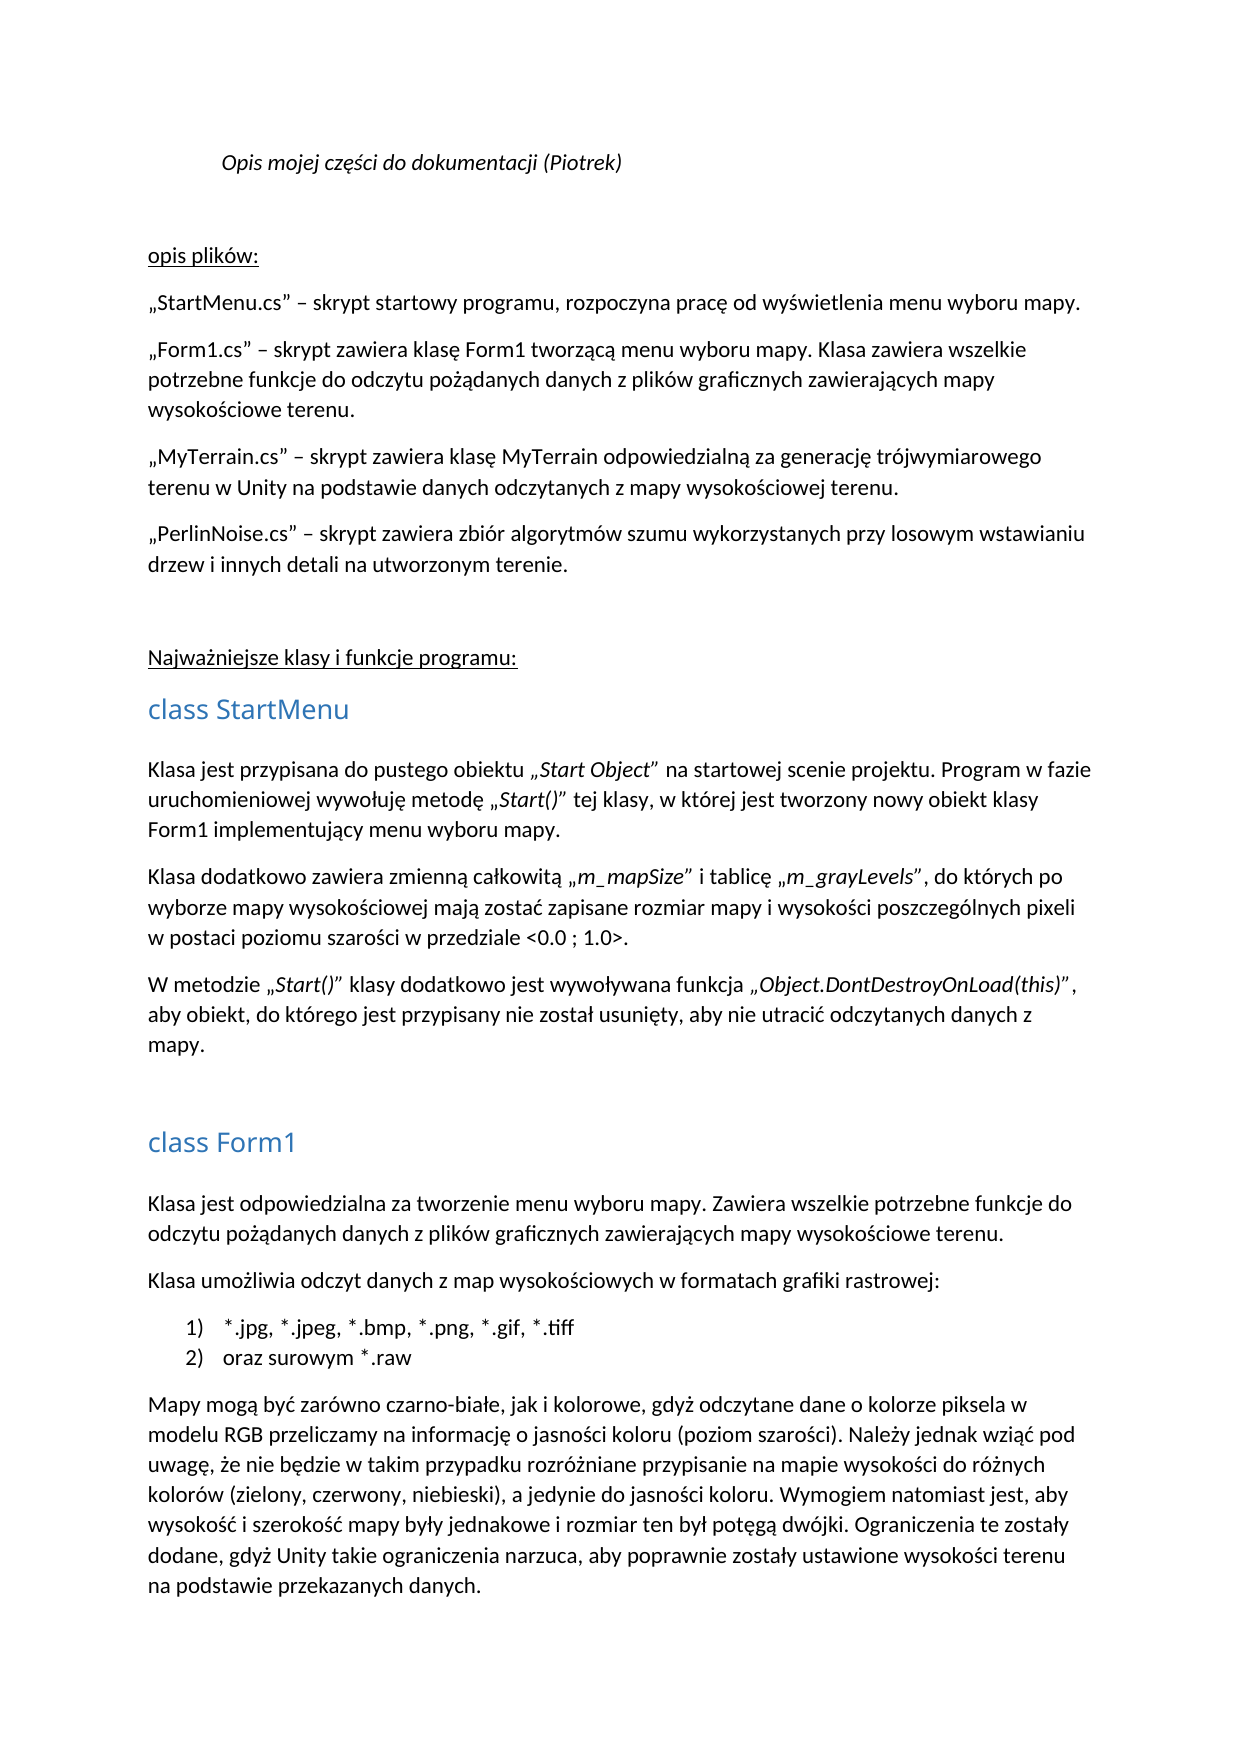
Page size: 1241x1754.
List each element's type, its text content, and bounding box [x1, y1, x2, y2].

list *.jpg, *.jpeg, *.bmp, *.png, *.gif, *.tiff [185, 1313, 1093, 1341]
text W metodzie „Start()” klasy dodatkowo jest wywoływana funkcja „Object.DontDestroyOnLoad(this)”, aby obiekt, do którego jest przypisany nie został usunięty, aby nie utracić odczytanych danych z mapy. [148, 970, 1093, 1058]
subtitle class Form1 [148, 1124, 1093, 1161]
text „MyTerrain.cs” – skrypt zawiera klasę MyTerrain odpowiedzialną za generację trójwymiarowego terenu w Unity na podstawie danych odczytanych z mapy wysokościowej terenu. [148, 442, 1093, 501]
text „StartMenu.cs” – skrypt startowy programu, rozpoczyna pracę od wyświetlenia menu wyboru mapy. [148, 288, 1093, 316]
list oraz surowym *.raw [185, 1343, 1093, 1371]
text Klasa umożliwia odczyt danych z map wysokościowych w formatach grafiki rastrowej: [148, 1266, 1093, 1294]
text „Form1.cs” – skrypt zawiera klasę Form1 tworzącą menu wyboru mapy. Klasa zawiera wszelkie potrzebne funkcje do odczytu pożądanych danych z plików graficznych zawierających mapy wysokościowe terenu. [148, 335, 1093, 423]
text Mapy mogą być zarówno czarno-białe, jak i kolorowe, gdyż odczytane dane o kolorze piksela w modelu RGB przeliczamy na informację o jasności koloru (poziom szarości). Należy jednak wziąć pod uwagę, że nie będzie w takim przypadku rozróżniane przypisanie na mapie wysokości do różnych kolorów (zielony, czerwony, niebieski), a jedynie do jasności koloru. Wymogiem natomiast jest, aby wysokość i szerokość mapy były jednakowe i rozmiar ten był potęgą dwójki. Ograniczenia te zostały dodane, gdyż Unity takie ograniczenia narzuca, aby poprawnie zostały ustawione wysokości terenu na podstawie przekazanych danych. [148, 1390, 1093, 1599]
text Klasa jest odpowiedzialna za tworzenie menu wyboru mapy. Zawiera wszelkie potrzebne funkcje do odczytu pożądanych danych z plików graficznych zawierających mapy wysokościowe terenu. [148, 1189, 1093, 1247]
text Najważniejsze klasy i funkcje programu: [148, 643, 1093, 671]
text Opis mojej części do dokumentacji (Piotrek) [148, 148, 1093, 176]
text Klasa dodatkowo zawiera zmienną całkowitą „m_mapSize” i tablicę „m_grayLevels”, do których po wyborze mapy wysokościowej mają zostać zapisane rozmiar mapy i wysokości poszczególnych pixeli w postaci poziomu szarości w przedziale <0.0 ; 1.0>. [148, 862, 1093, 951]
subtitle class StartMenu [148, 690, 1093, 727]
text „PerlinNoise.cs” – skrypt zawiera zbiór algorytmów szumu wykorzystanych przy losowym wstawianiu drzew i innych detali na utworzonym terenie. [148, 519, 1093, 578]
text opis plików: [148, 241, 1093, 269]
text Klasa jest przypisana do pustego obiektu „Start Object” na startowej scenie projektu. Program w fazie uruchomieniowej wywołuję metodę „Start()” tej klasy, w której jest tworzony nowy obiekt klasy Form1 implementujący menu wyboru mapy. [148, 755, 1093, 843]
